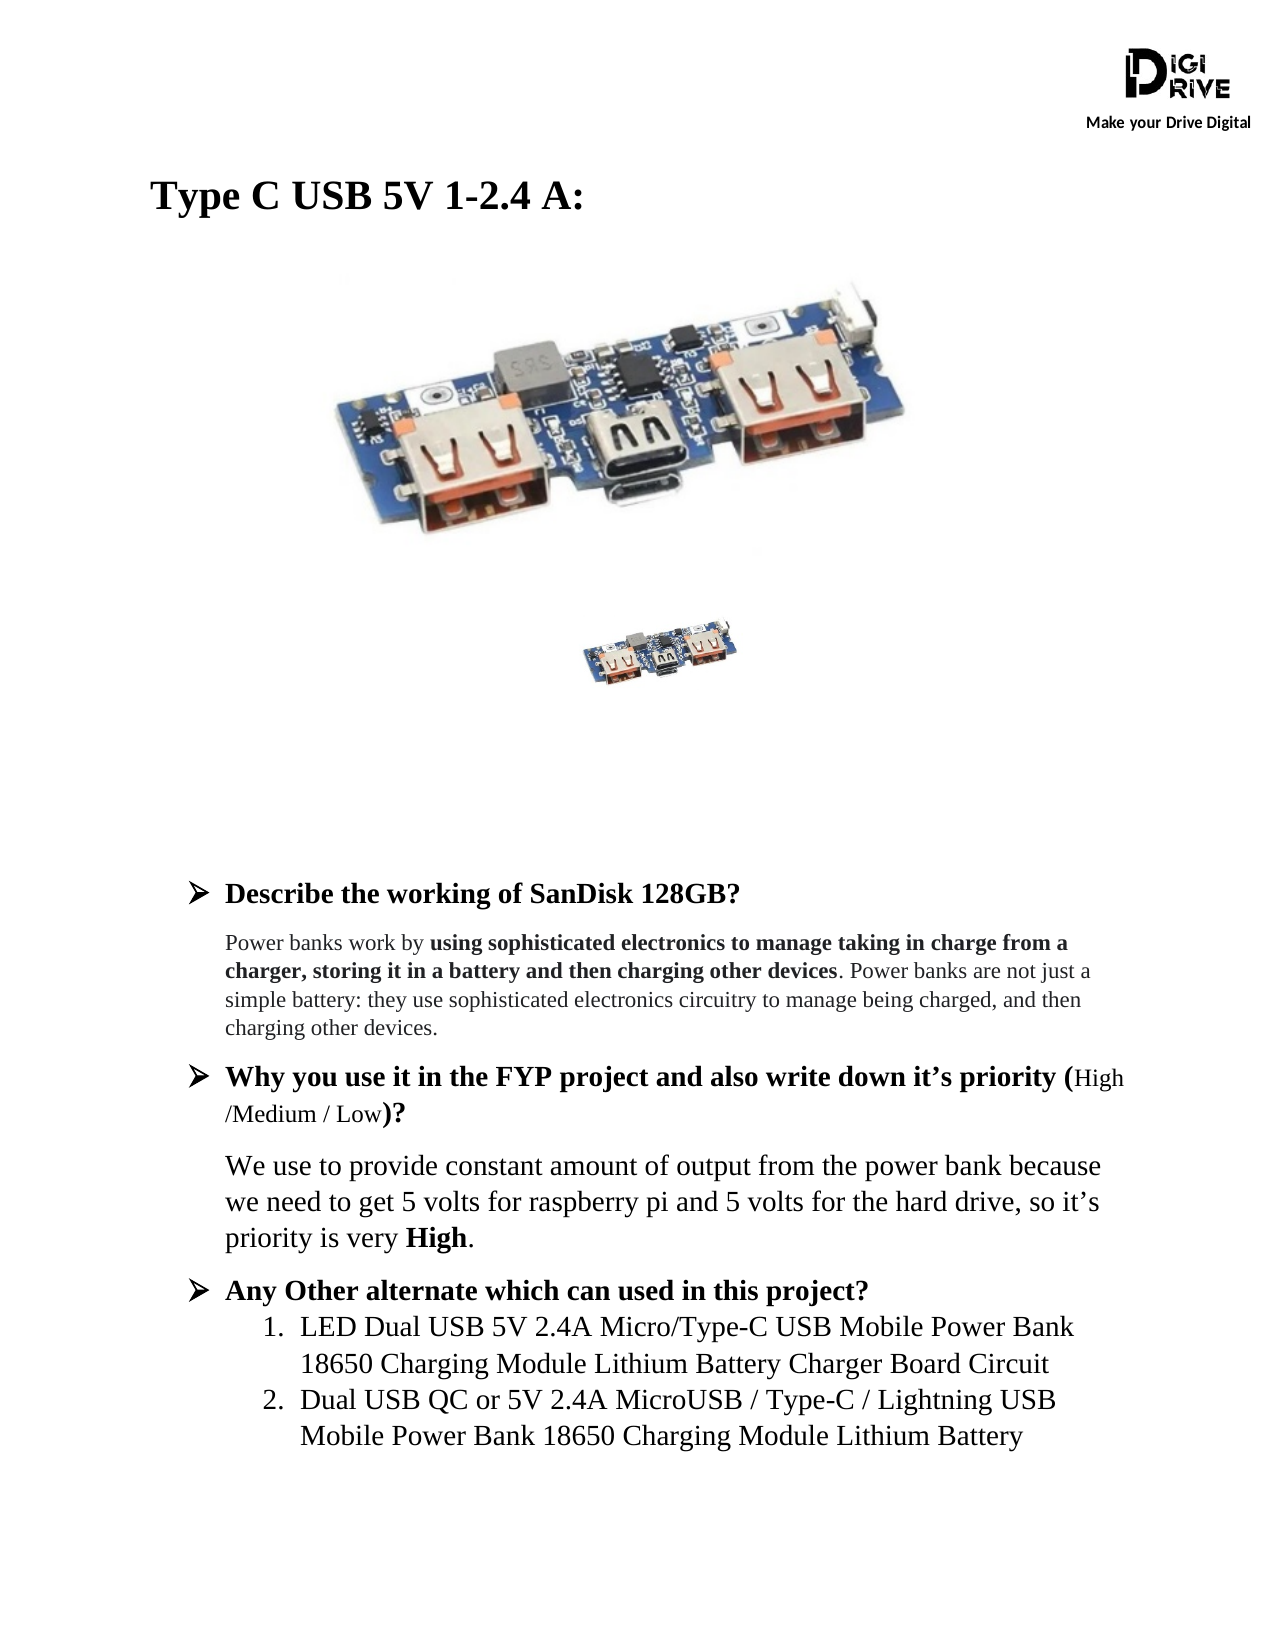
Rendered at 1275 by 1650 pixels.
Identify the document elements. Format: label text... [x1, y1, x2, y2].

list Why you use it in the FYP project and also write down it’s priority (High /Medium / Low)? [187, 1059, 1125, 1129]
picture [282, 263, 925, 561]
text We use to provide constant amount of output from the power bank because we need to get 5 volts for raspberry pi and 5 volts for the hard drive, so it’s priority is very High. [225, 1148, 1125, 1254]
picture [569, 611, 743, 692]
list Any Other alternate which can used in this project? [187, 1273, 1125, 1307]
list LED Dual USB 5V 2.4A Micro/Type-C USB Mobile Power Bank 18650 Charging Module Lithium Battery Charger Board Circuit [262, 1309, 1125, 1379]
picture [1125, 48, 1230, 99]
text Type C USB 5V 1-2.4 A: [150, 166, 1125, 219]
text Power banks work by using sophisticated electronics to manage taking in charge from a charger, storing it in a battery and then charging other devices. Power banks are not just a simple battery: they use sophisticated electronics circuitry to manage being charged, and then charging other devices. [225, 929, 1125, 1040]
list Describe the working of SanDisk 128GB? [187, 876, 1125, 909]
list Dual USB QC or 5V 2.4A MicroUSB / Type-C / Lightning USB Mobile Power Bank 18650 Charging Module Lithium Battery [262, 1382, 1125, 1452]
